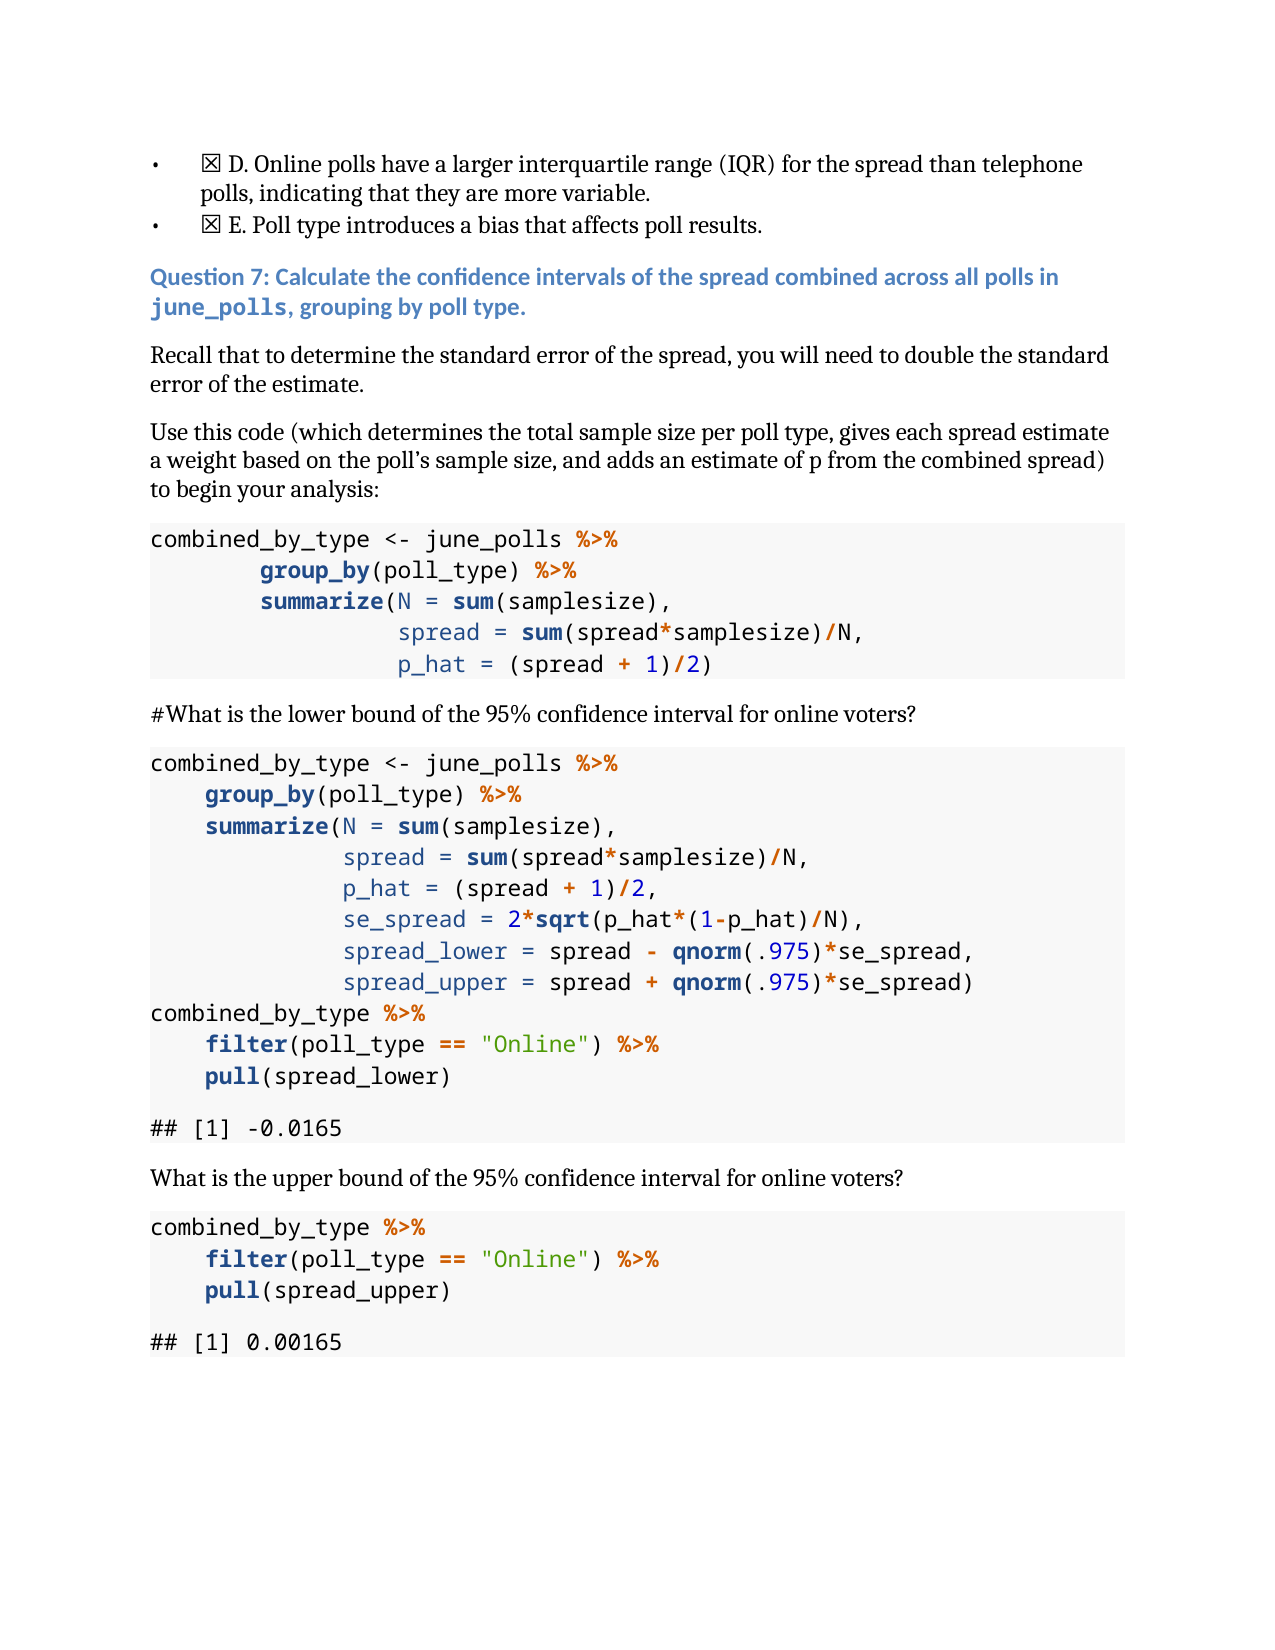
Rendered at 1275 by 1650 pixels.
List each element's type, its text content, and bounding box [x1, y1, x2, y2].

text Use this code (which determines the total sample size per poll type, gives each spread estimate a weight based on the poll’s sample size, and adds an estimate of p from the combined spread) to begin your analysis: [150, 418, 1125, 504]
text ## [1] 0.00165 [150, 1326, 1125, 1357]
list ☒ D. Online polls have a larger interquartile range (IQR) for the spread than telephone polls, indicating that they are more variable. [150, 150, 1125, 207]
text combined_by_type %>% filter(poll_type == "Online") %>% pull(spread_upper) [425, 1211, 1125, 1305]
subtitle Question 7: Calculate the confidence intervals of the spread combined across all polls in june_polls, grouping by poll type. [150, 261, 1125, 323]
text combined_by_type <- june_polls %>% group_by(poll_type) %>% summarize(N = sum(samplesize), spread = sum(spread*samplesize)/N, p_hat = (spread + 1)/2, se_spread = 2*sqrt(p_hat*(1-p_hat)/N), spread_lower = spread - qnorm(.975)*se_spread, spread_upper = spread + qnorm(.975)*se_spread) combined_by_type %>% filter(poll_type == "Online") %>% pull(spread_lower) [150, 747, 1125, 1091]
text #What is the lower bound of the 95% confidence interval for online voters? [150, 700, 1125, 728]
list ☒ E. Poll type introduces a bias that affects poll results. [150, 211, 1125, 240]
text combined_by_type <- june_polls %>% group_by(poll_type) %>% summarize(N = sum(samplesize), spread = sum(spread*samplesize)/N, p_hat = (spread + 1)/2) [576, 523, 1125, 679]
text ## [1] -0.0165 [150, 1112, 1125, 1143]
text Recall that to determine the standard error of the spread, you will need to double the standard error of the estimate. [150, 341, 1125, 399]
text What is the upper bound of the 95% confidence interval for online voters? [150, 1164, 1125, 1193]
